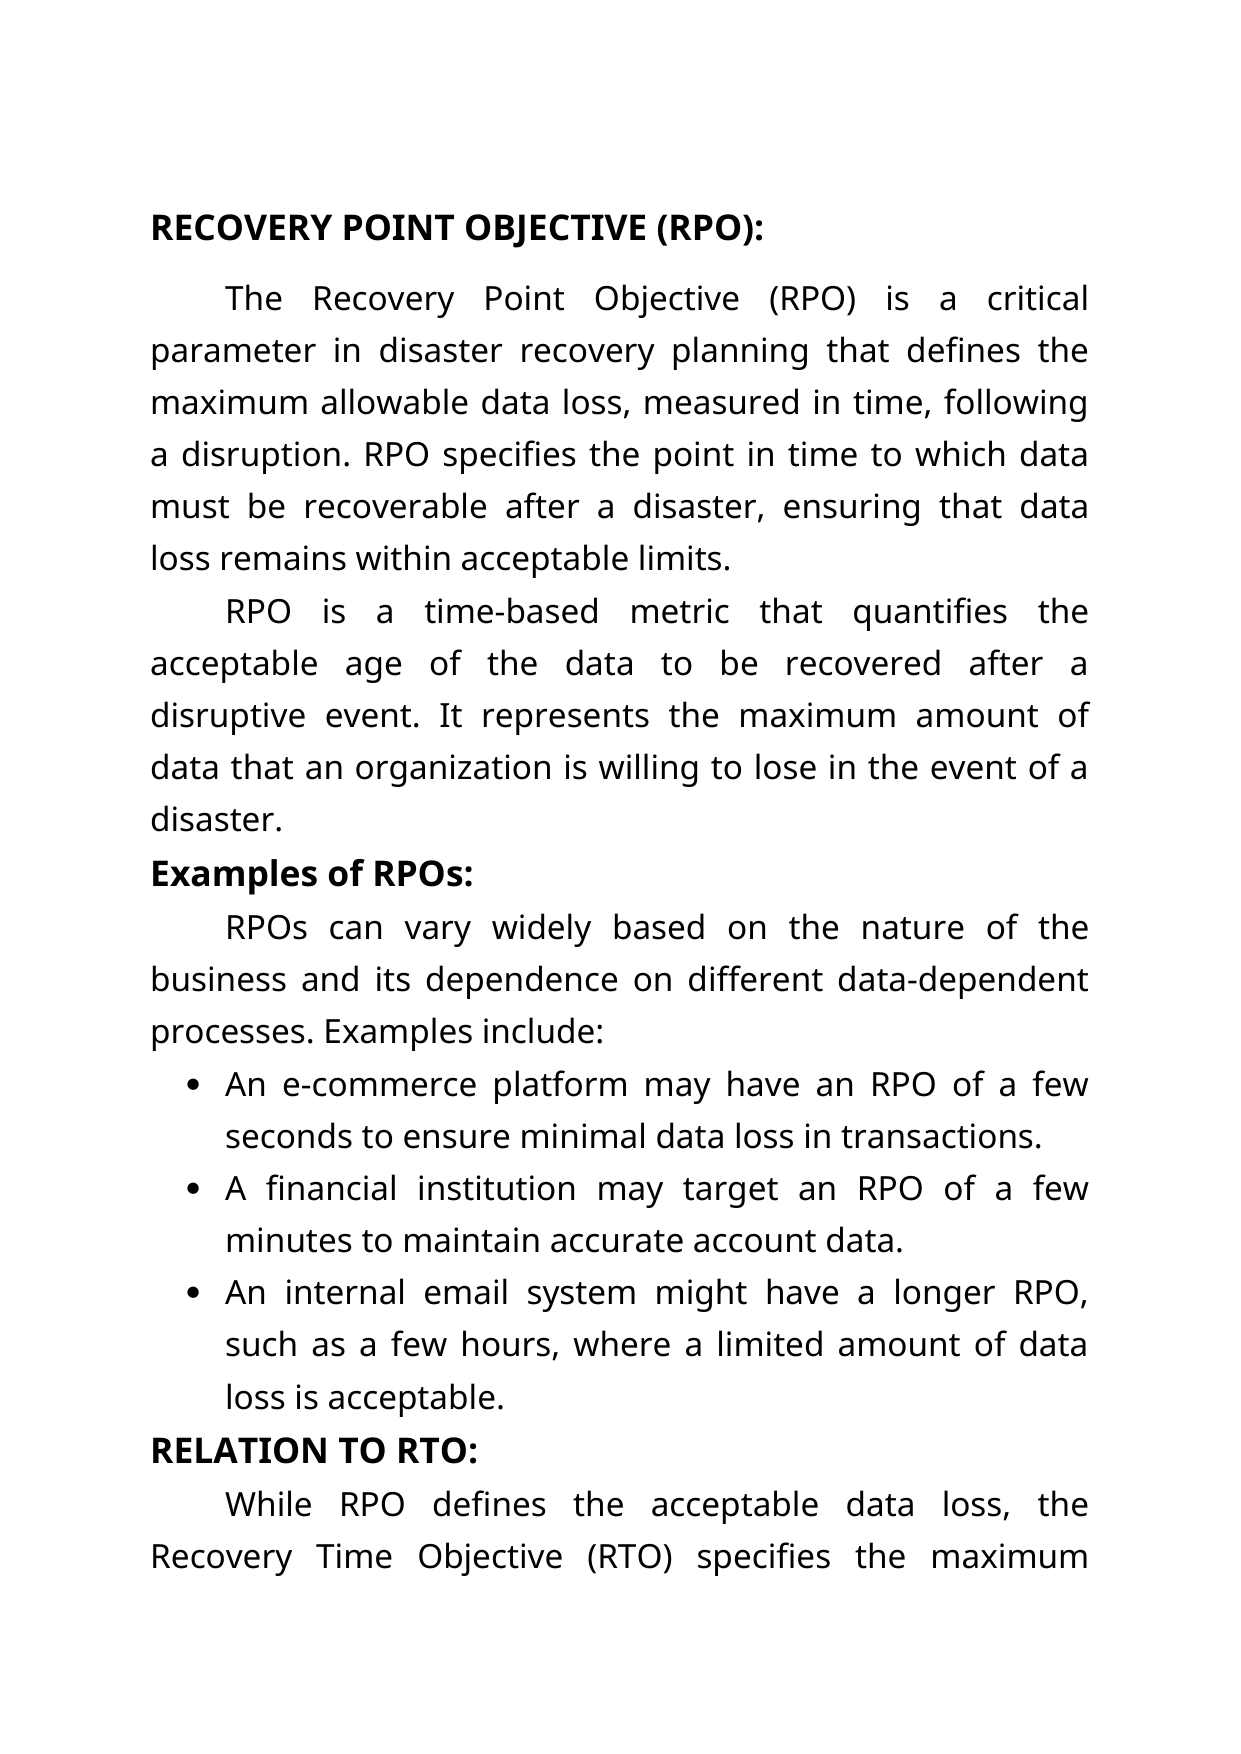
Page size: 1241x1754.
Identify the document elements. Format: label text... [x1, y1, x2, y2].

text The Recovery Point Objective (RPO) is a critical parameter in disaster recovery planning that defines the maximum allowable data loss, measured in time, following a disruption. RPO specifies the point in time to which data must be recoverable after a disaster, ensuring that data loss remains within acceptable limits. [150, 274, 1090, 581]
text Examples of RPOs: [150, 848, 1090, 897]
text RELATION TO RTO: [150, 1426, 1090, 1474]
text RPOs can vary widely based on the nature of the business and its dependence on different data-dependent processes. Examples include: [150, 904, 1090, 1053]
list An e-commerce platform may have an RPO of a few seconds to ensure minimal data loss in transactions. [187, 1060, 1090, 1158]
text RPO is a time-based metric that quantifies the acceptable age of the data to be recovered after a disruptive event. It represents the maximum amount of data that an organization is willing to lose in the event of a disaster. [150, 587, 1090, 842]
text RECOVERY POINT OBJECTIVE (RPO): [150, 202, 1090, 250]
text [150, 1481, 1090, 1579]
list A financial institution may target an RPO of a few minutes to maintain accurate account data. [187, 1165, 1090, 1262]
list An internal email system might have a longer RPO, such as a few hours, where a limited amount of data loss is acceptable. [187, 1269, 1090, 1419]
